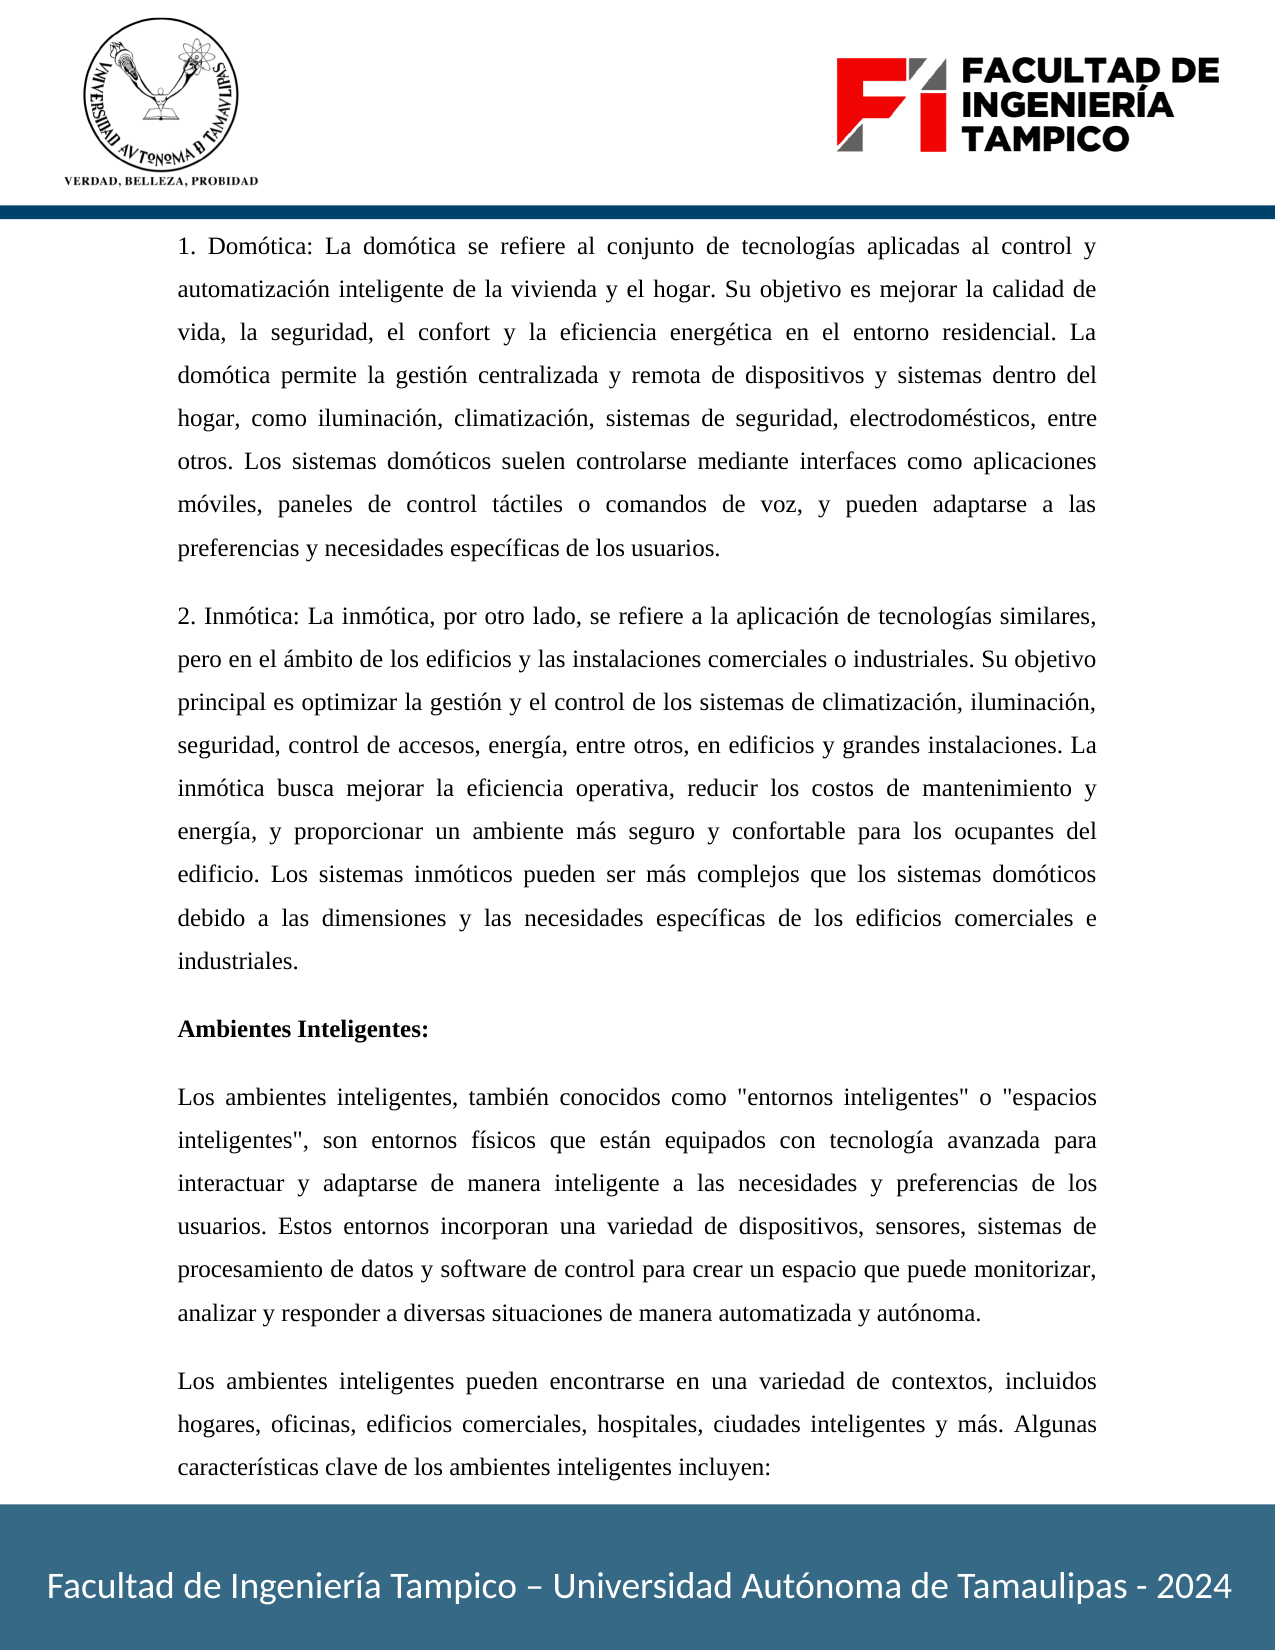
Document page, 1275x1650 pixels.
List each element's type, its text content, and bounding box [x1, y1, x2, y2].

picture [829, 47, 1229, 164]
text Los ambientes inteligentes, también conocidos como "entornos inteligentes" o "espacios inteligentes", son entornos físicos que están equipados con tecnología avanzada para interactuar y adaptarse de manera inteligente a las necesidades y preferencias de los usuarios. Estos entornos incorporan una variedad de dispositivos, sensores, sistemas de procesamiento de datos y software de control para crear un espacio que puede monitorizar, analizar y responder a diversas situaciones de manera automatizada y autónoma. [177, 1082, 1098, 1326]
picture [58, 17, 265, 195]
text 1. Domótica: La domótica se refiere al conjunto de tecnologías aplicadas al control y automatización inteligente de la vivienda y el hogar. Su objetivo es mejorar la calidad de vida, la seguridad, el confort y la eficiencia energética en el entorno residencial. La domótica permite la gestión centralizada y remota de dispositivos y sistemas dentro del hogar, como iluminación, climatización, sistemas de seguridad, electrodomésticos, entre otros. Los sistemas domóticos suelen controlarse mediante interfaces como aplicaciones móviles, paneles de control táctiles o comandos de voz, y pueden adaptarse a las preferencias y necesidades específicas de los usuarios. [177, 231, 1098, 561]
text Los ambientes inteligentes pueden encontrarse en una variedad de contextos, incluidos hogares, oficinas, edificios comerciales, hospitales, ciudades inteligentes y más. Algunas características clave de los ambientes inteligentes incluyen: [177, 1366, 1098, 1481]
text Ambientes Inteligentes: [177, 1014, 1098, 1043]
text 2. Inmótica: La inmótica, por otro lado, se refiere a la aplicación de tecnologías similares, pero en el ámbito de los edificios y las instalaciones comerciales o industriales. Su objetivo principal es optimizar la gestión y el control de los sistemas de climatización, iluminación, seguridad, control de accesos, energía, entre otros, en edificios y grandes instalaciones. La inmótica busca mejorar la eficiencia operativa, reducir los costos de mantenimiento y energía, y proporcionar un ambiente más seguro y confortable para los ocupantes del edificio. Los sistemas inmóticos pueden ser más complejos que los sistemas domóticos debido a las dimensiones y las necesidades específicas de los edificios comerciales e industriales. [177, 601, 1098, 974]
